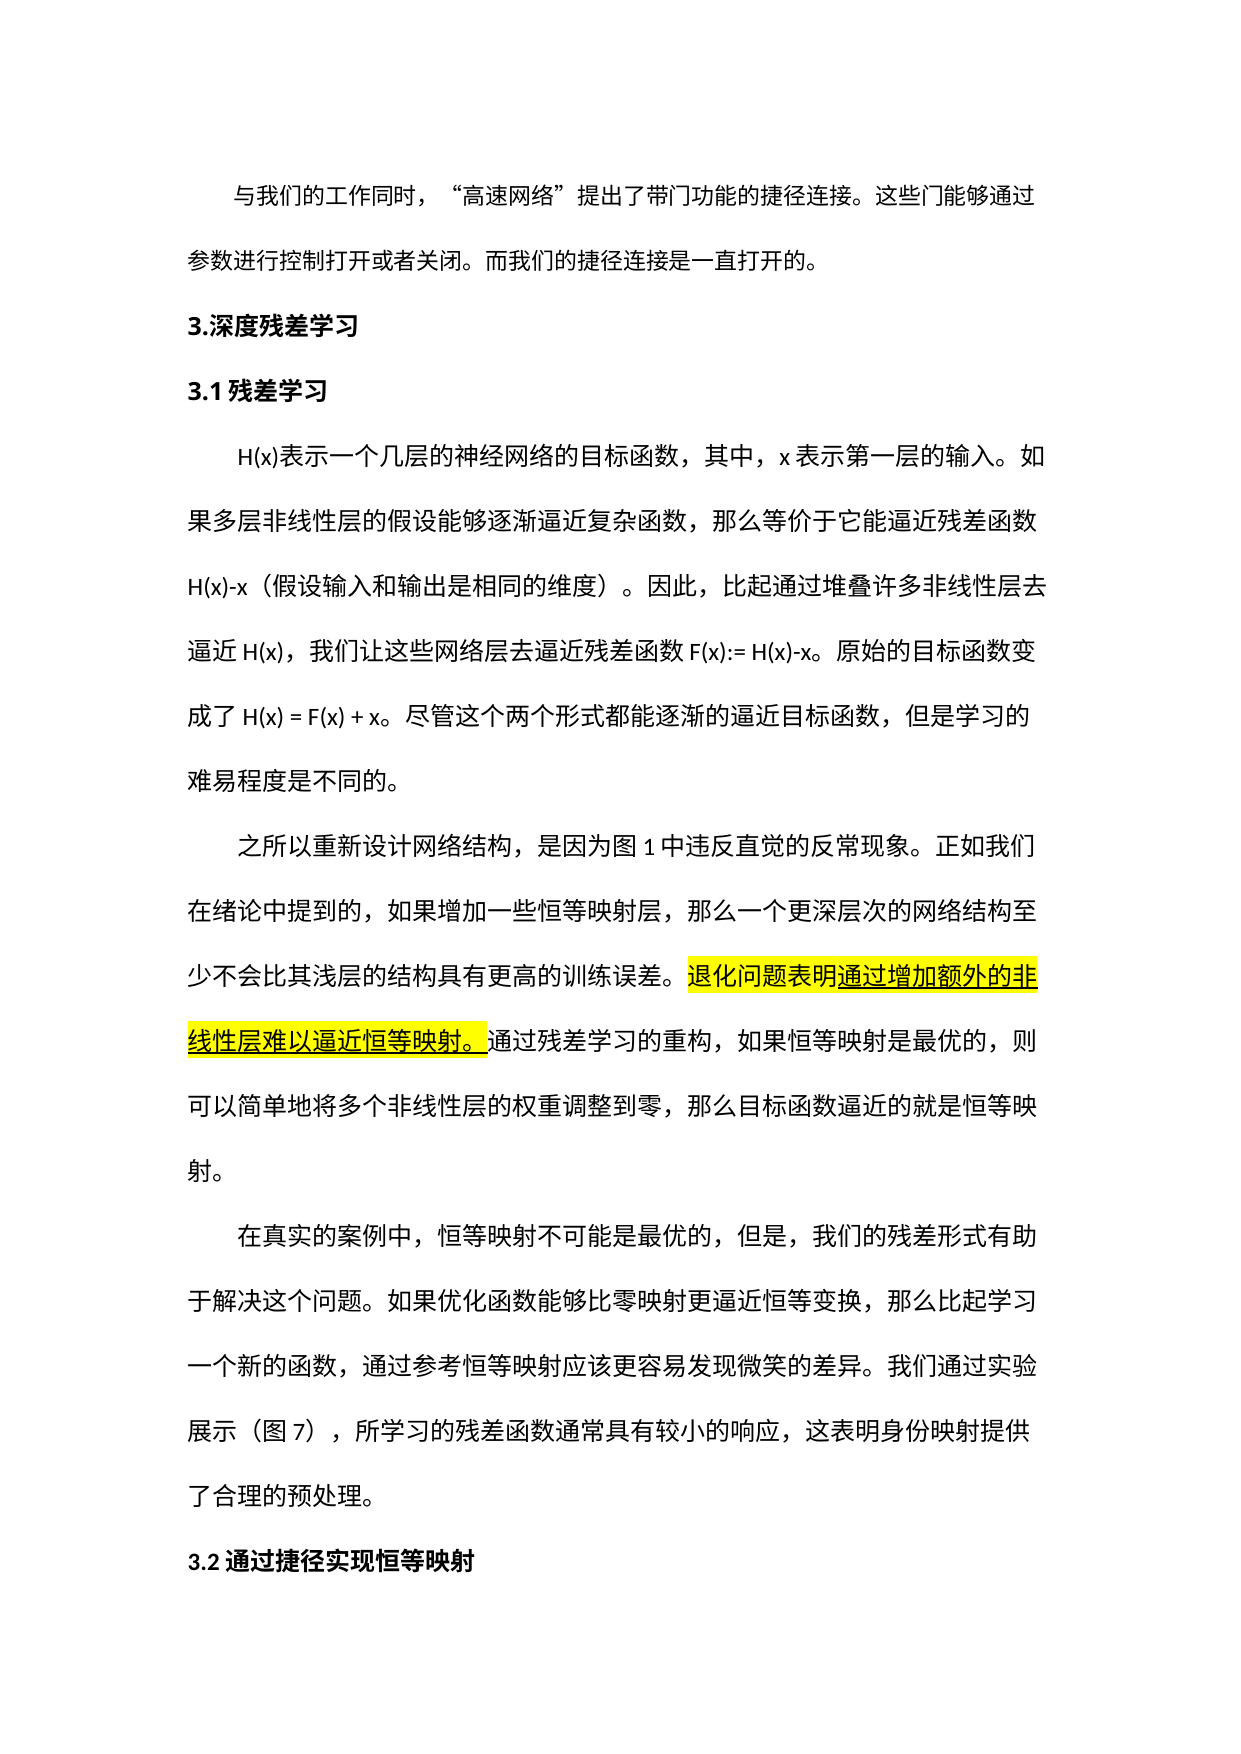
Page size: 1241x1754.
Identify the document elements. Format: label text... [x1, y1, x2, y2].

text H(x)表示一个几层的神经网络的目标函数，其中，x表示第一层的输入。如果多层非线性层的假设能够逐渐逼近复杂函数，那么等价于它能逼近残差函数H(x)-x（假设输入和输出是相同的维度）。因此，比起通过堆叠许多非线性层去逼近H(x)，我们让这些网络层去逼近残差函数F(x):= H(x)-x。原始的目标函数变成了H(x) = F(x) + x。尽管这个两个形式都能逐渐的逼近目标函数，但是学习的难易程度是不同的。 [187, 422, 1053, 812]
text 在真实的案例中，恒等映射不可能是最优的，但是，我们的残差形式有助于解决这个问题。如果优化函数能够比零映射更逼近恒等变换，那么比起学习一个新的函数，通过参考恒等映射应该更容易发现微笑的差异。我们通过实验展示（图7），所学习的残差函数通常具有较小的响应，这表明身份映射提供了合理的预处理。 [187, 1202, 1053, 1527]
text 3.2 通过捷径实现恒等映射 [187, 1527, 1053, 1592]
text 3.1残差学习 [187, 357, 1053, 422]
text 之所以重新设计网络结构，是因为图1中违反直觉的反常现象。正如我们在绪论中提到的，如果增加一些恒等映射层，那么一个更深层次的网络结构至少不会比其浅层的结构具有更高的训练误差。退化问题表明通过增加额外的非线性层难以逼近恒等映射。通过残差学习的重构，如果恒等映射是最优的，则可以简单地将多个非线性层的权重调整到零，那么目标函数逼近的就是恒等映射。 [187, 812, 1053, 1202]
text 3.深度残差学习 [187, 292, 1053, 357]
text 与我们的工作同时，“高速网络”提出了带门功能的捷径连接。这些门能够通过参数进行控制打开或者关闭。而我们的捷径连接是一直打开的。 [187, 162, 1053, 292]
